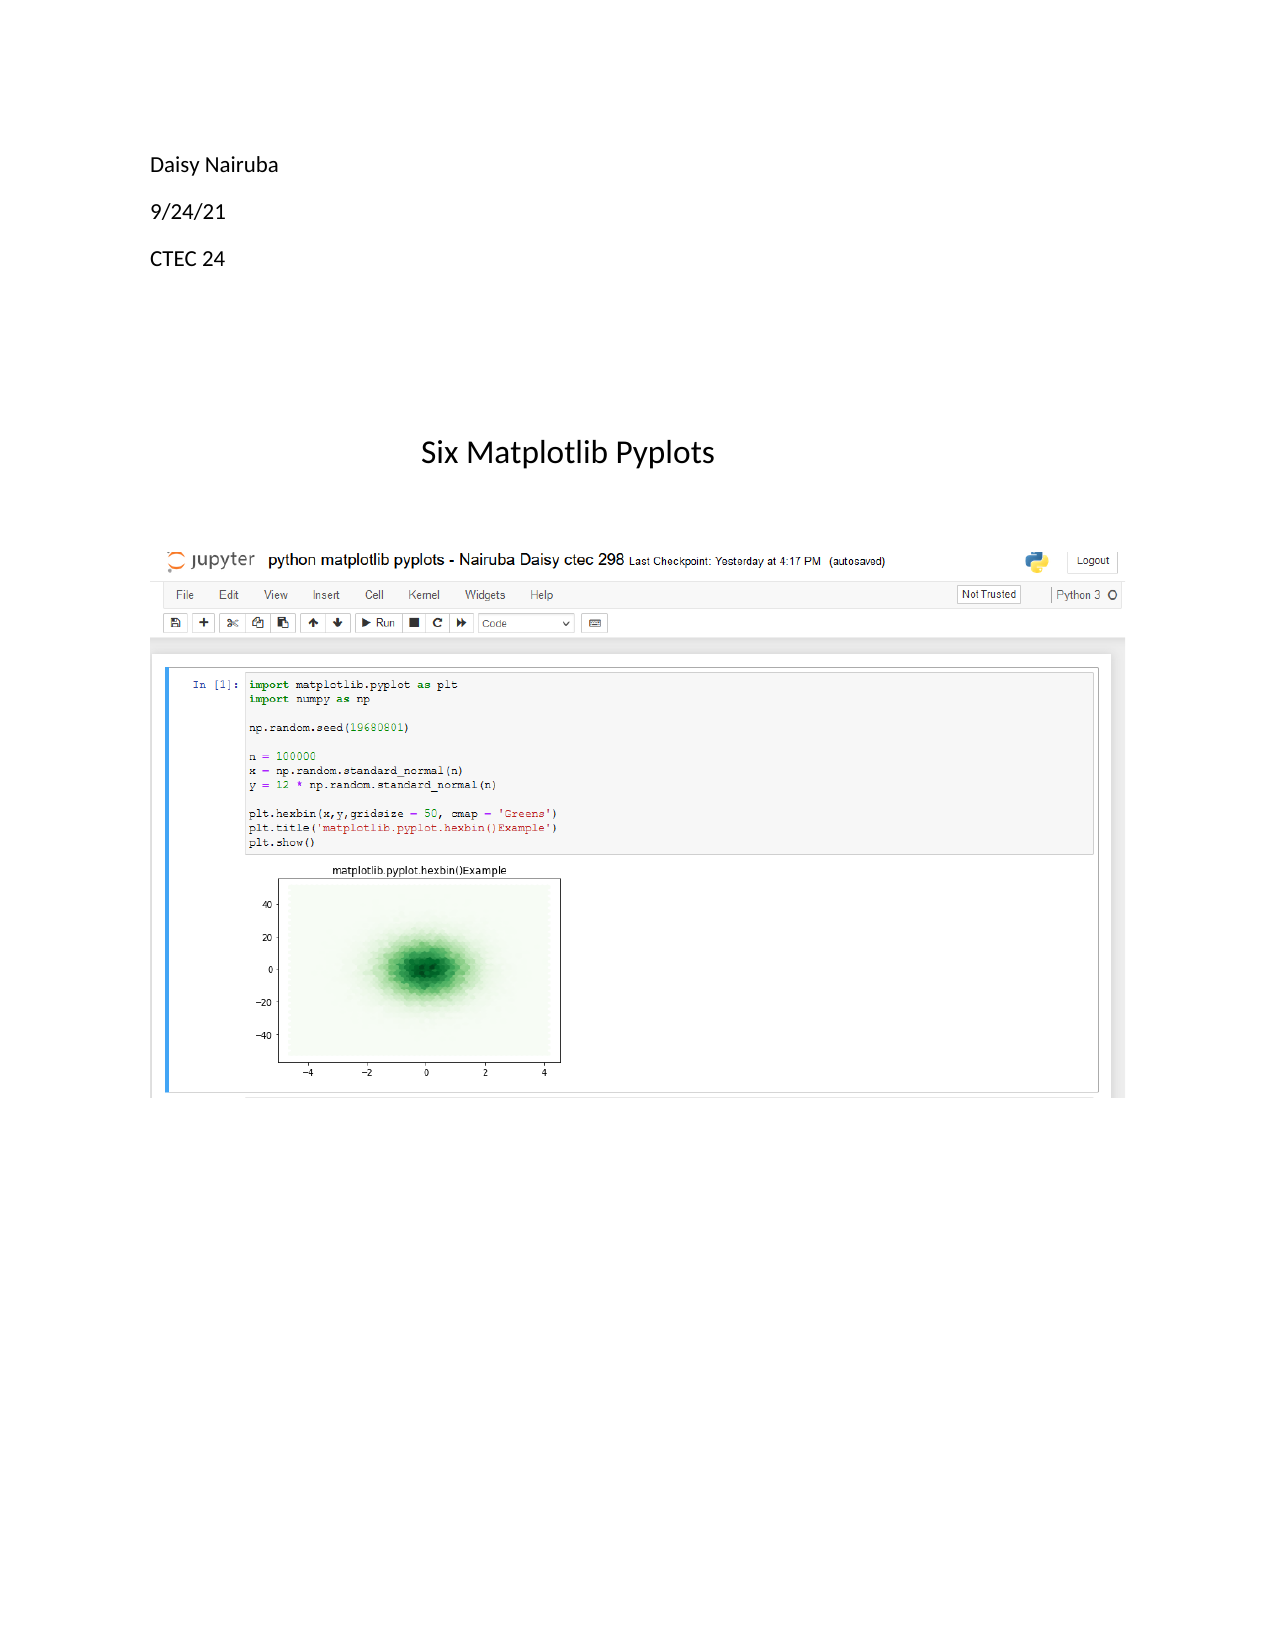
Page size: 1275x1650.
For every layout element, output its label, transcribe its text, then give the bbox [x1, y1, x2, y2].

picture [150, 552, 1125, 1098]
text Daisy Nairuba [150, 150, 1125, 178]
text 9/24/21 [150, 197, 1125, 225]
text CTEC 24 [150, 244, 1125, 272]
text Six Matplotlib Pyplots [150, 431, 1125, 472]
